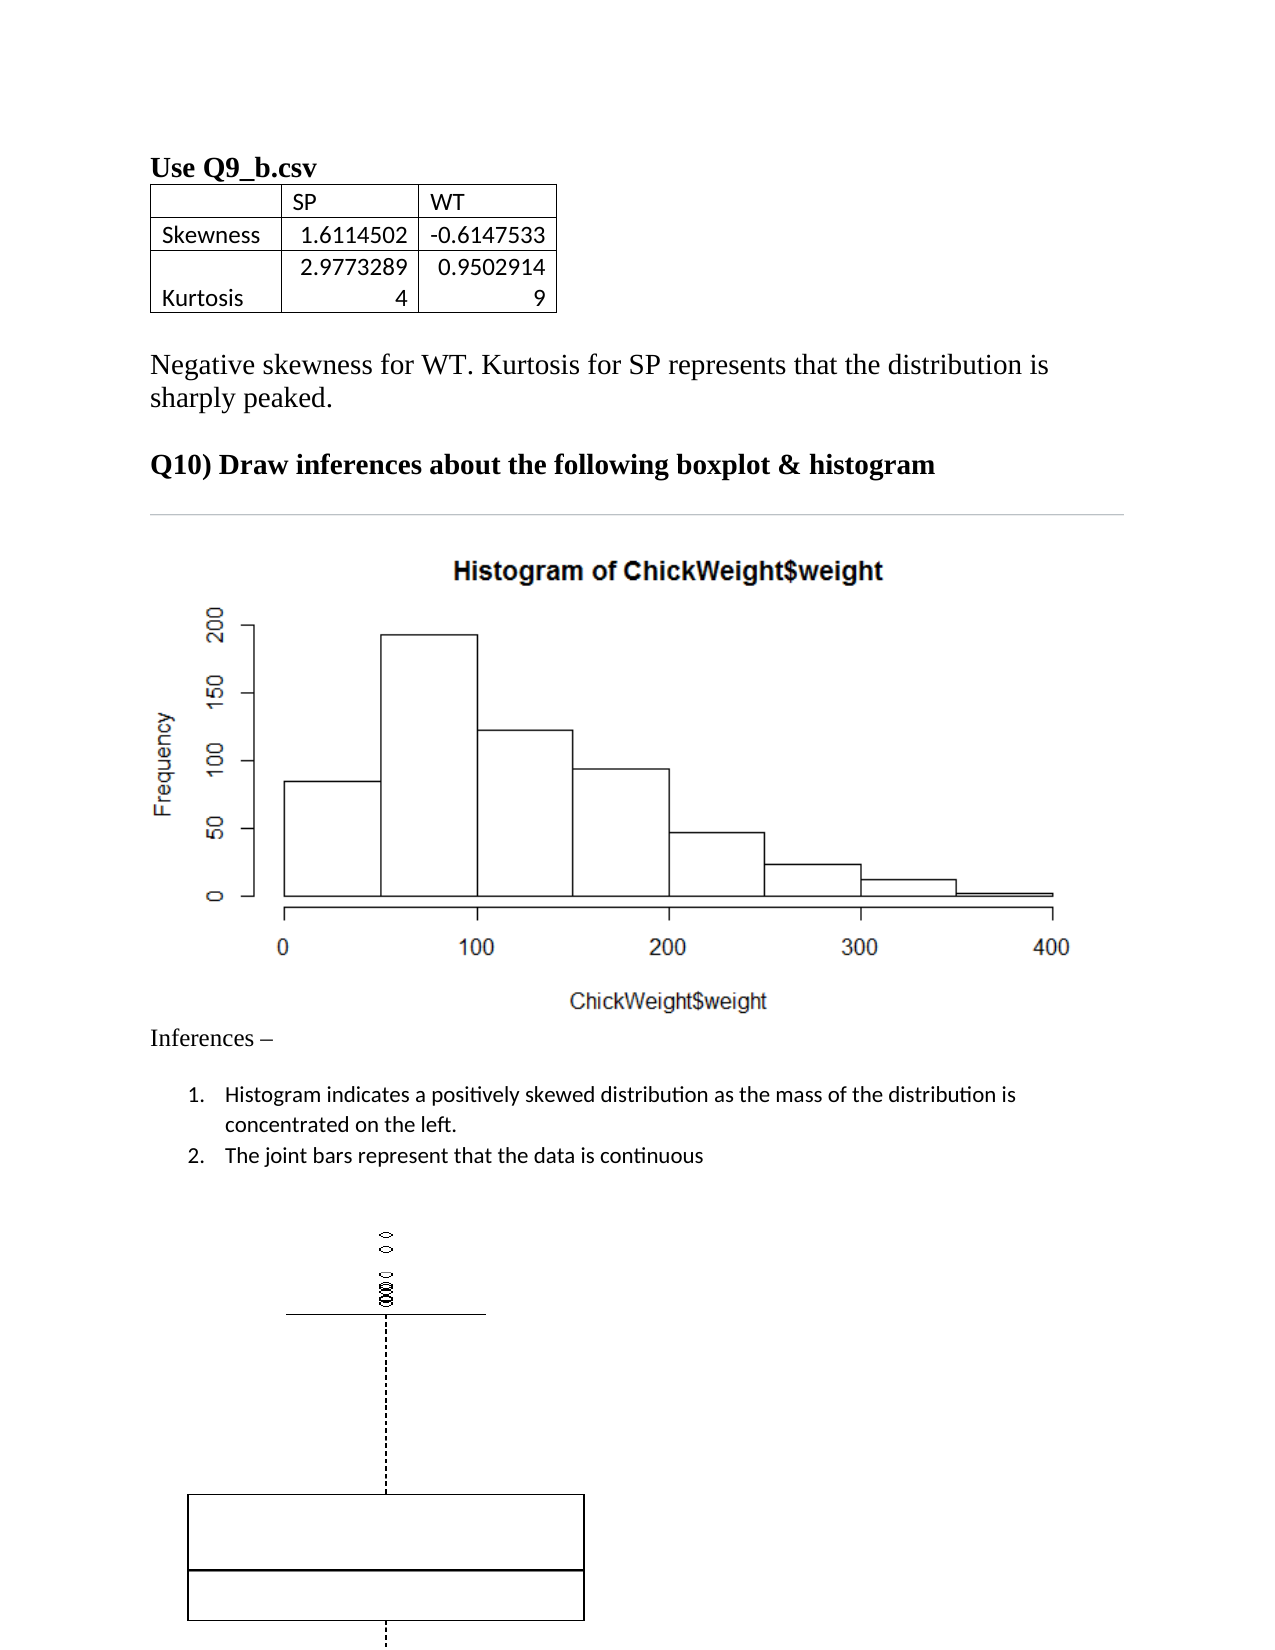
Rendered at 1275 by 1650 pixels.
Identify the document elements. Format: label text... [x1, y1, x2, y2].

table_cell Skewness [151, 218, 281, 250]
table_cell 1.6114502 [282, 218, 418, 250]
table_cell 0.95029149 [419, 251, 556, 312]
text Use Q9_b.csv [150, 150, 1125, 183]
list Histogram indicates a positively skewed distribution as the mass of the distribution is concentrated on the left. [187, 1080, 1125, 1138]
table_cell 2.97732894 [282, 251, 418, 312]
table_cell -0.6147533 [419, 218, 556, 250]
table_cell Kurtosis [151, 251, 281, 312]
text Inferences – [150, 1023, 1125, 1052]
table_header SP [282, 185, 418, 217]
picture [150, 514, 1124, 1023]
text Q10) Draw inferences about the following boxplot & histogram [150, 447, 1125, 481]
picture [150, 1217, 633, 1650]
text Negative skewness for WT. Kurtosis for SP represents that the distribution is sharply peaked. [150, 347, 1125, 414]
list The joint bars represent that the data is continuous [187, 1141, 1125, 1169]
table_header WT [419, 185, 556, 217]
table_header [151, 185, 281, 217]
